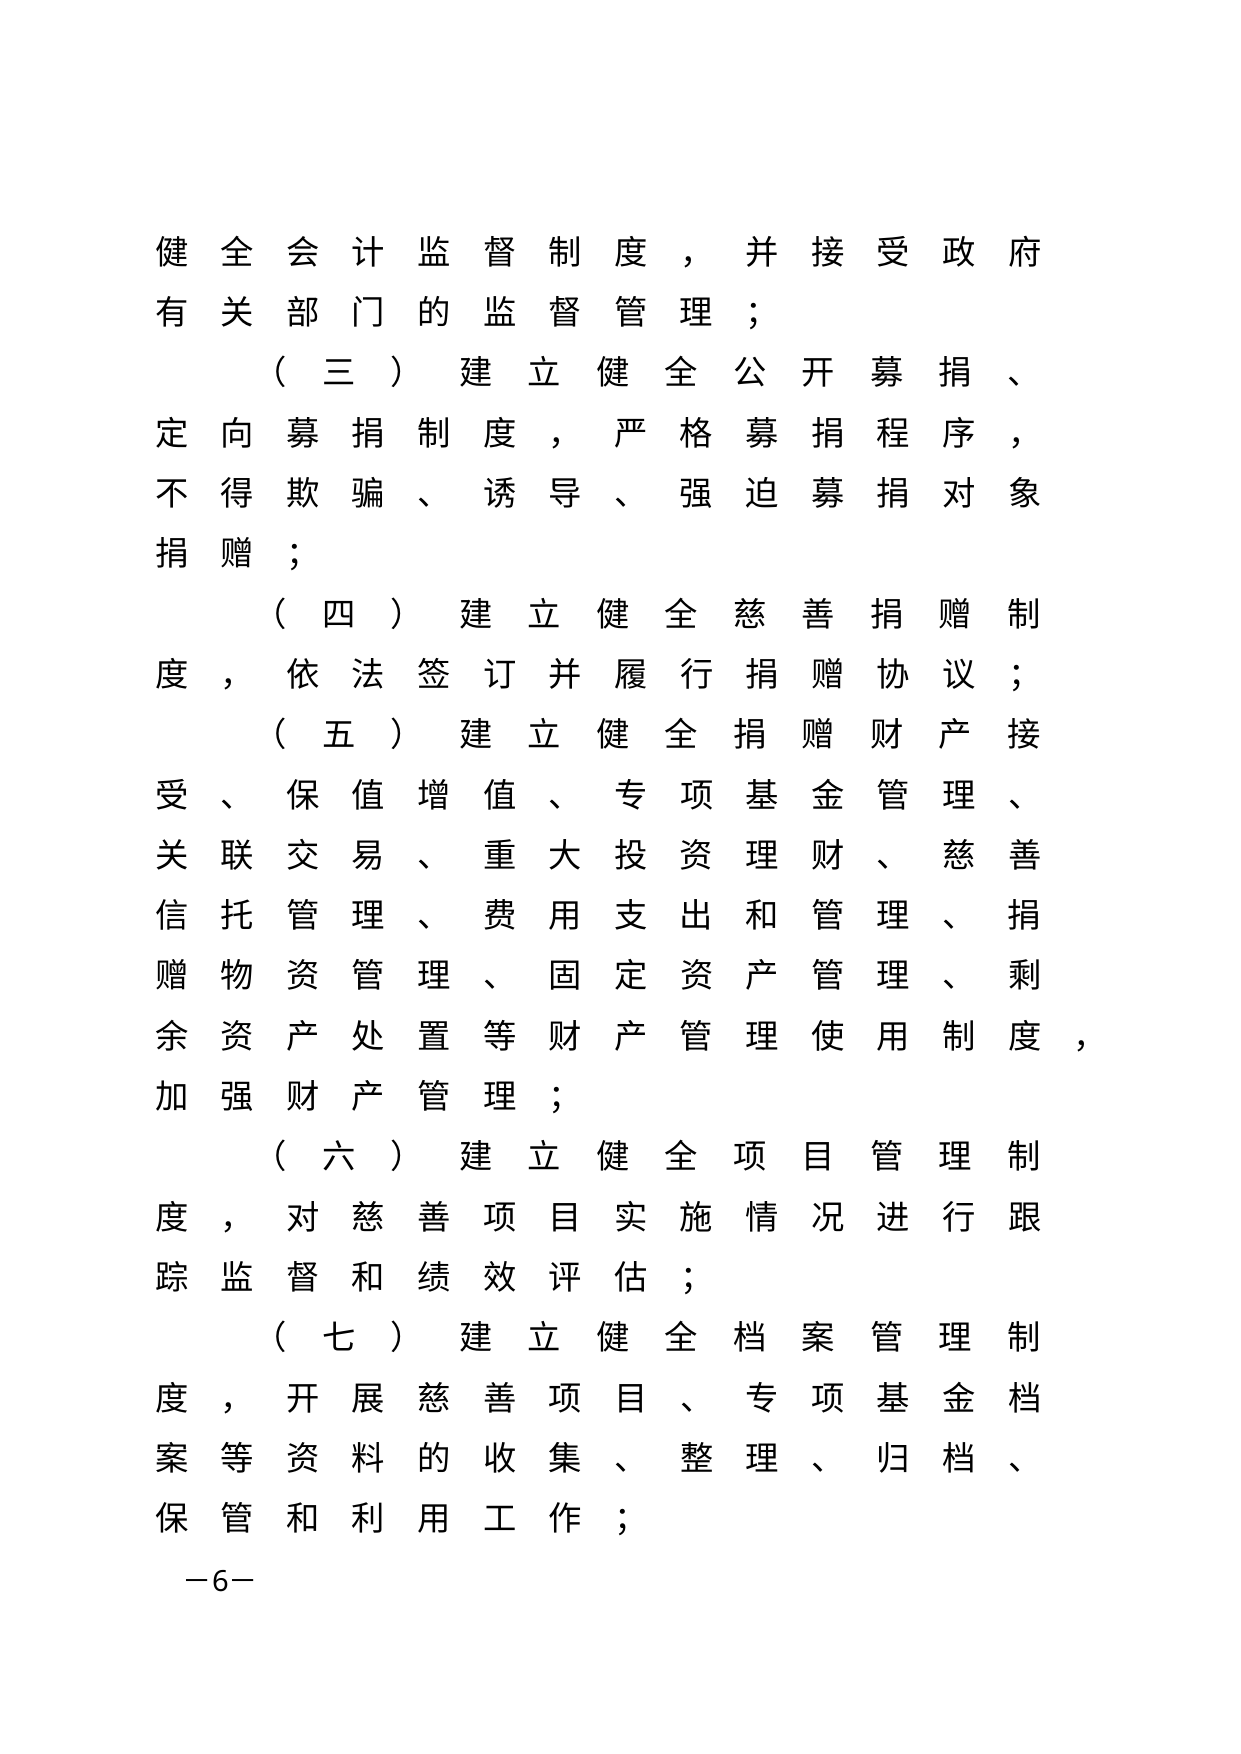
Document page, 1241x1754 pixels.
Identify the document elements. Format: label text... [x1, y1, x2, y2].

text （五）建立健全捐赠财产接受、保值增值、专项基金管理、关联交易、重大投资理财、慈善信托管理、费用支出和管理、捐赠物资管理、固定资产管理、剩余资产处置等财产管理使用制度，加强财产管理； [155, 702, 1073, 1124]
text （六）建立健全项目管理制度，对慈善项目实施情况进行跟踪监督和绩效评估； [155, 1124, 1073, 1305]
text （二）执行国家统一的会计制度，依法进行会计核算，建立健全会计监督制度，并接受政府有关部门的监督管理； [155, 219, 1073, 340]
text （四）建立健全慈善捐赠制度，依法签订并履行捐赠协议； [155, 581, 1073, 702]
text （七）建立健全档案管理制度，开展慈善项目、专项基金档案等资料的收集、整理、归档、保管和利用工作； [155, 1305, 1073, 1546]
text （三）建立健全公开募捐、定向募捐制度，严格募捐程序，不得欺骗、诱导、强迫募捐对象捐赠； [155, 340, 1073, 581]
